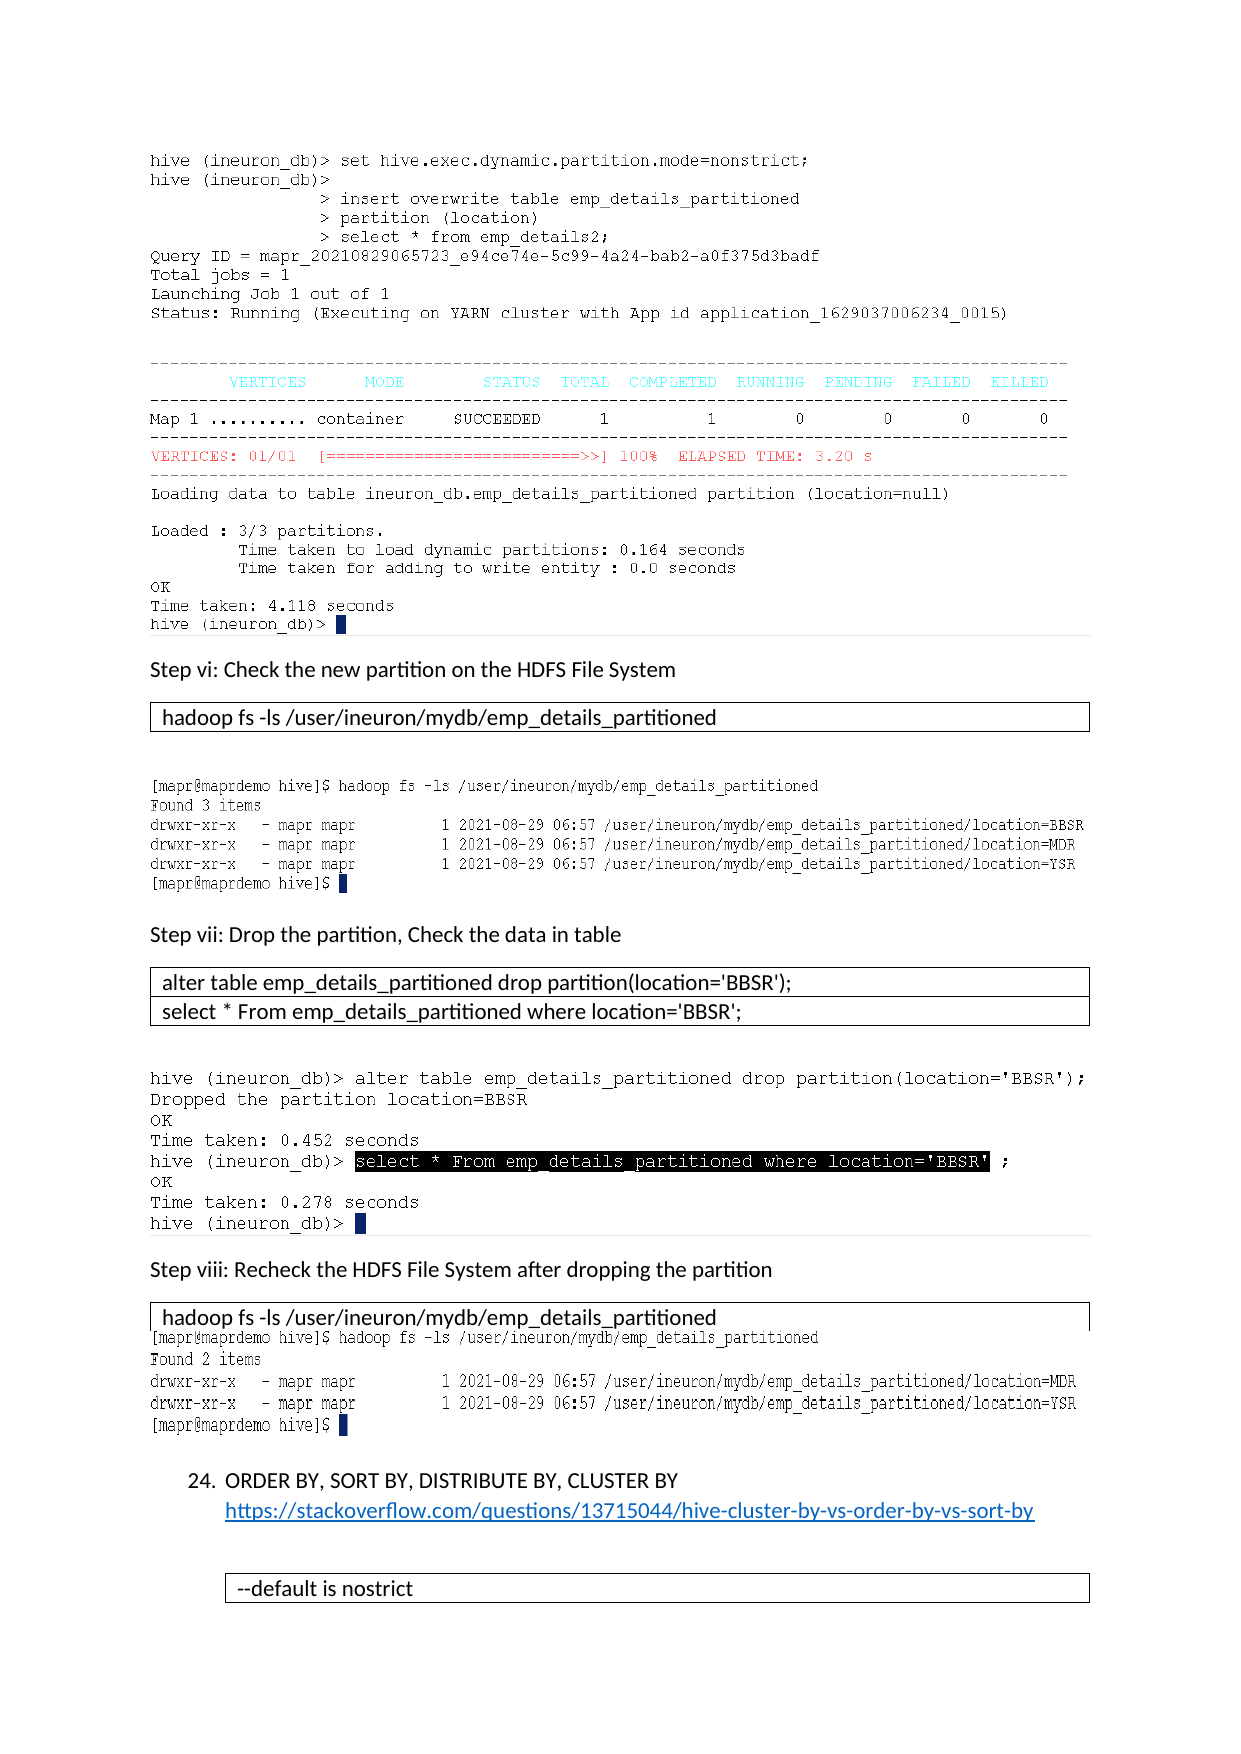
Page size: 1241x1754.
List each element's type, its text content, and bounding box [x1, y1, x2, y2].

list ORDER BY, SORT BY, DISTRIBUTE BY, CLUSTER BY [187, 1466, 1090, 1494]
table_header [226, 1574, 1089, 1602]
text Step vii: Drop the partition, Check the data in table [150, 920, 1090, 948]
picture [150, 1072, 1091, 1236]
text Step vi: Check the new partition on the HDFS File System [150, 655, 1090, 683]
picture [150, 778, 1091, 901]
table_header alter table emp_details_partitioned drop partition(location='BBSR'); [151, 968, 1089, 996]
table_header hadoop fs -ls /user/ineuron/mydb/emp_details_partitioned [151, 1303, 1089, 1331]
table_header hadoop fs -ls /user/ineuron/mydb/emp_details_partitioned [151, 703, 1089, 731]
table_cell select * From emp_details_partitioned where location='BBSR'; [151, 997, 1089, 1025]
list https://stackoverflow.com/questions/13715044/hive-cluster-by-vs-order-by-vs-sort-by [225, 1496, 1090, 1524]
text Step viii: Recheck the HDFS File System after dropping the partition [150, 1255, 1090, 1283]
picture [150, 1331, 1091, 1447]
picture [150, 355, 1091, 636]
picture [150, 150, 1091, 337]
